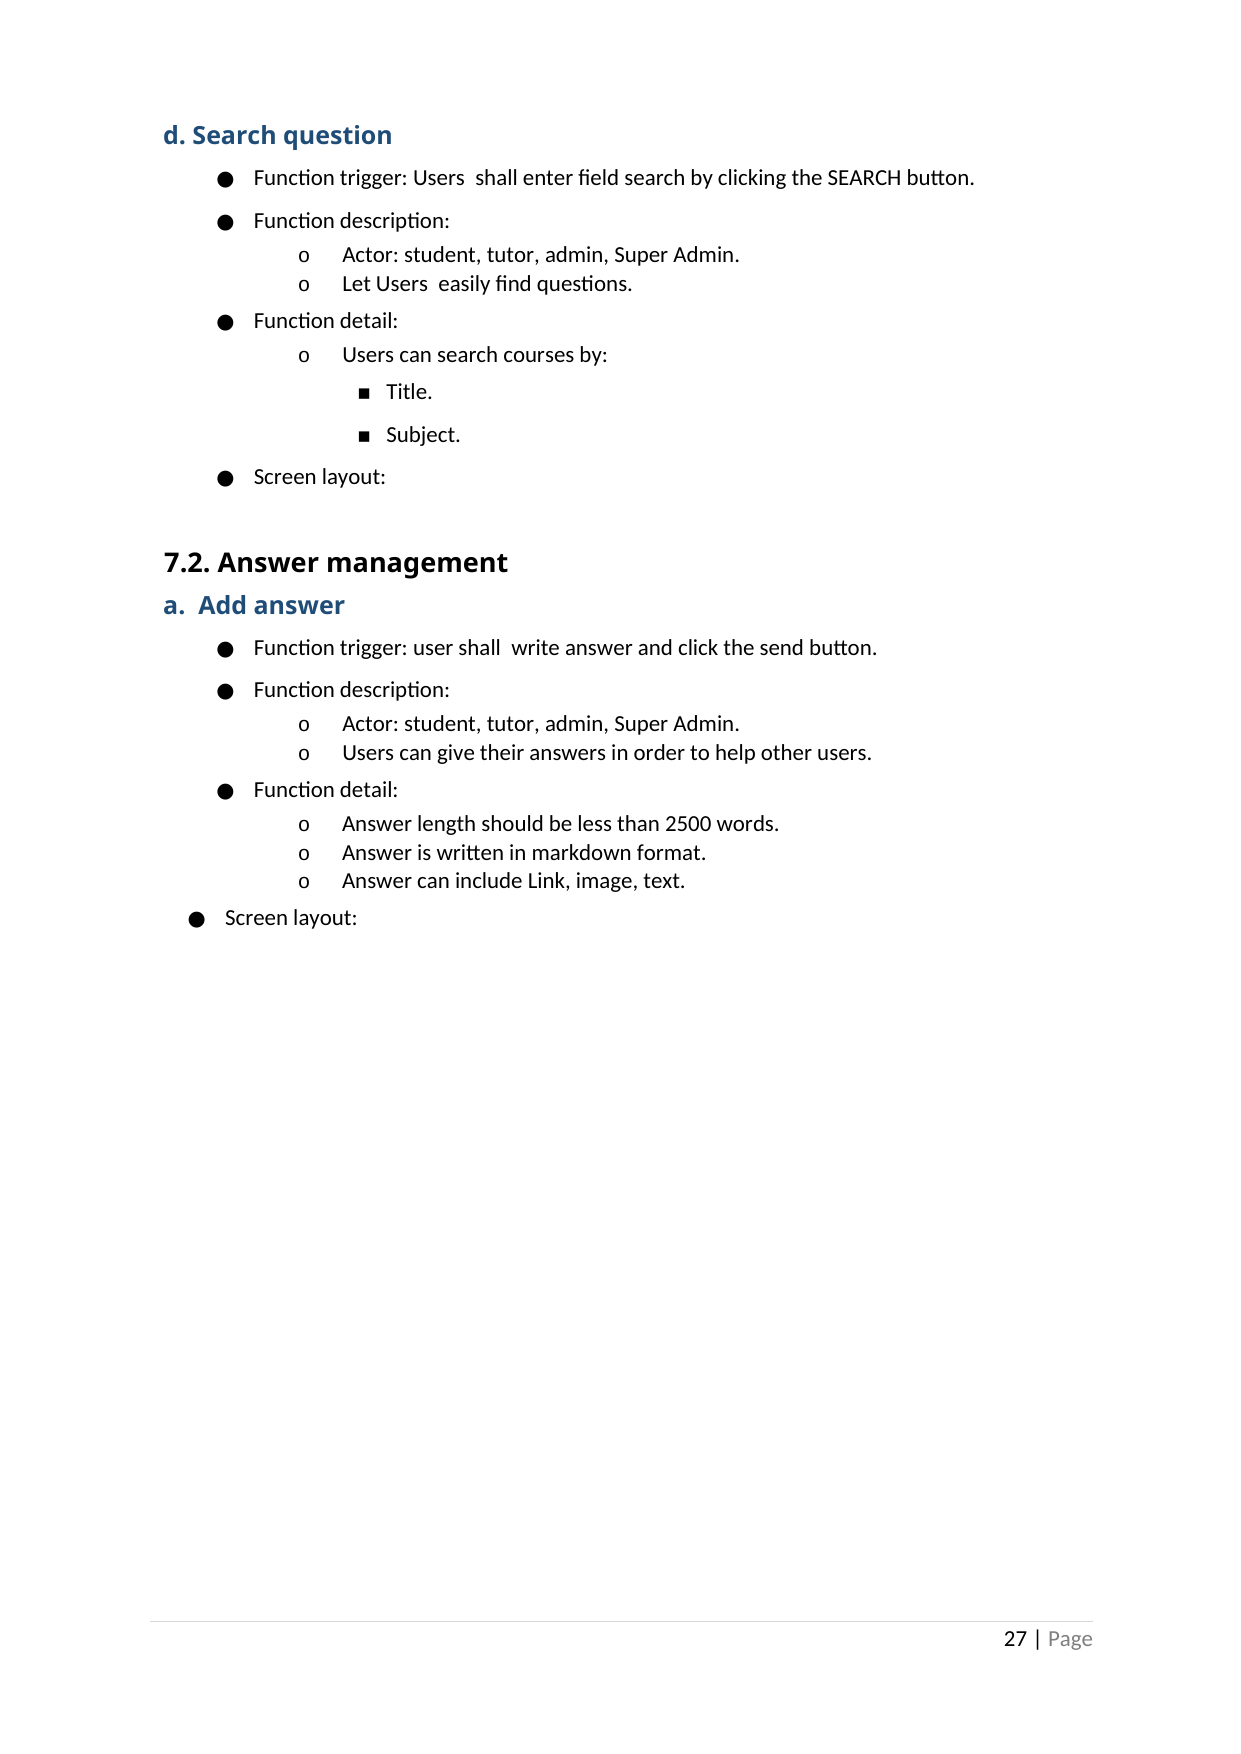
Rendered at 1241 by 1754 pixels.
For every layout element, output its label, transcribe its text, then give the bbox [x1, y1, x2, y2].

subtitle d. Search question [150, 118, 1093, 152]
list Screen layout: [216, 454, 1093, 497]
list Function description: [216, 667, 1093, 709]
list Function trigger: Users shall enter field search by clicking the SEARCH button. [216, 155, 1093, 197]
list Answer is written in markdown format. [298, 838, 1093, 866]
subtitle 7.2. Answer management [150, 543, 1093, 580]
list Actor: student, tutor, admin, Super Admin. [298, 709, 1093, 738]
list Function description: [216, 197, 1093, 240]
list Function detail: [216, 297, 1093, 340]
list Function detail: [216, 767, 1093, 809]
list Screen layout: [187, 895, 1093, 938]
list Title. [357, 368, 1093, 411]
list Users can search courses by: [298, 340, 1093, 368]
list Subject. [357, 411, 1093, 454]
subtitle a. Add answer [150, 587, 1093, 621]
list Users can give their answers in order to help other users. [298, 738, 1093, 767]
list Let Users easily find questions. [298, 269, 1093, 297]
list Answer length should be less than 2500 words. [298, 809, 1093, 838]
list Function trigger: user shall write answer and click the send button. [216, 624, 1093, 667]
list Actor: student, tutor, admin, Super Admin. [298, 240, 1093, 269]
list Answer can include Link, image, text. [298, 866, 1093, 895]
